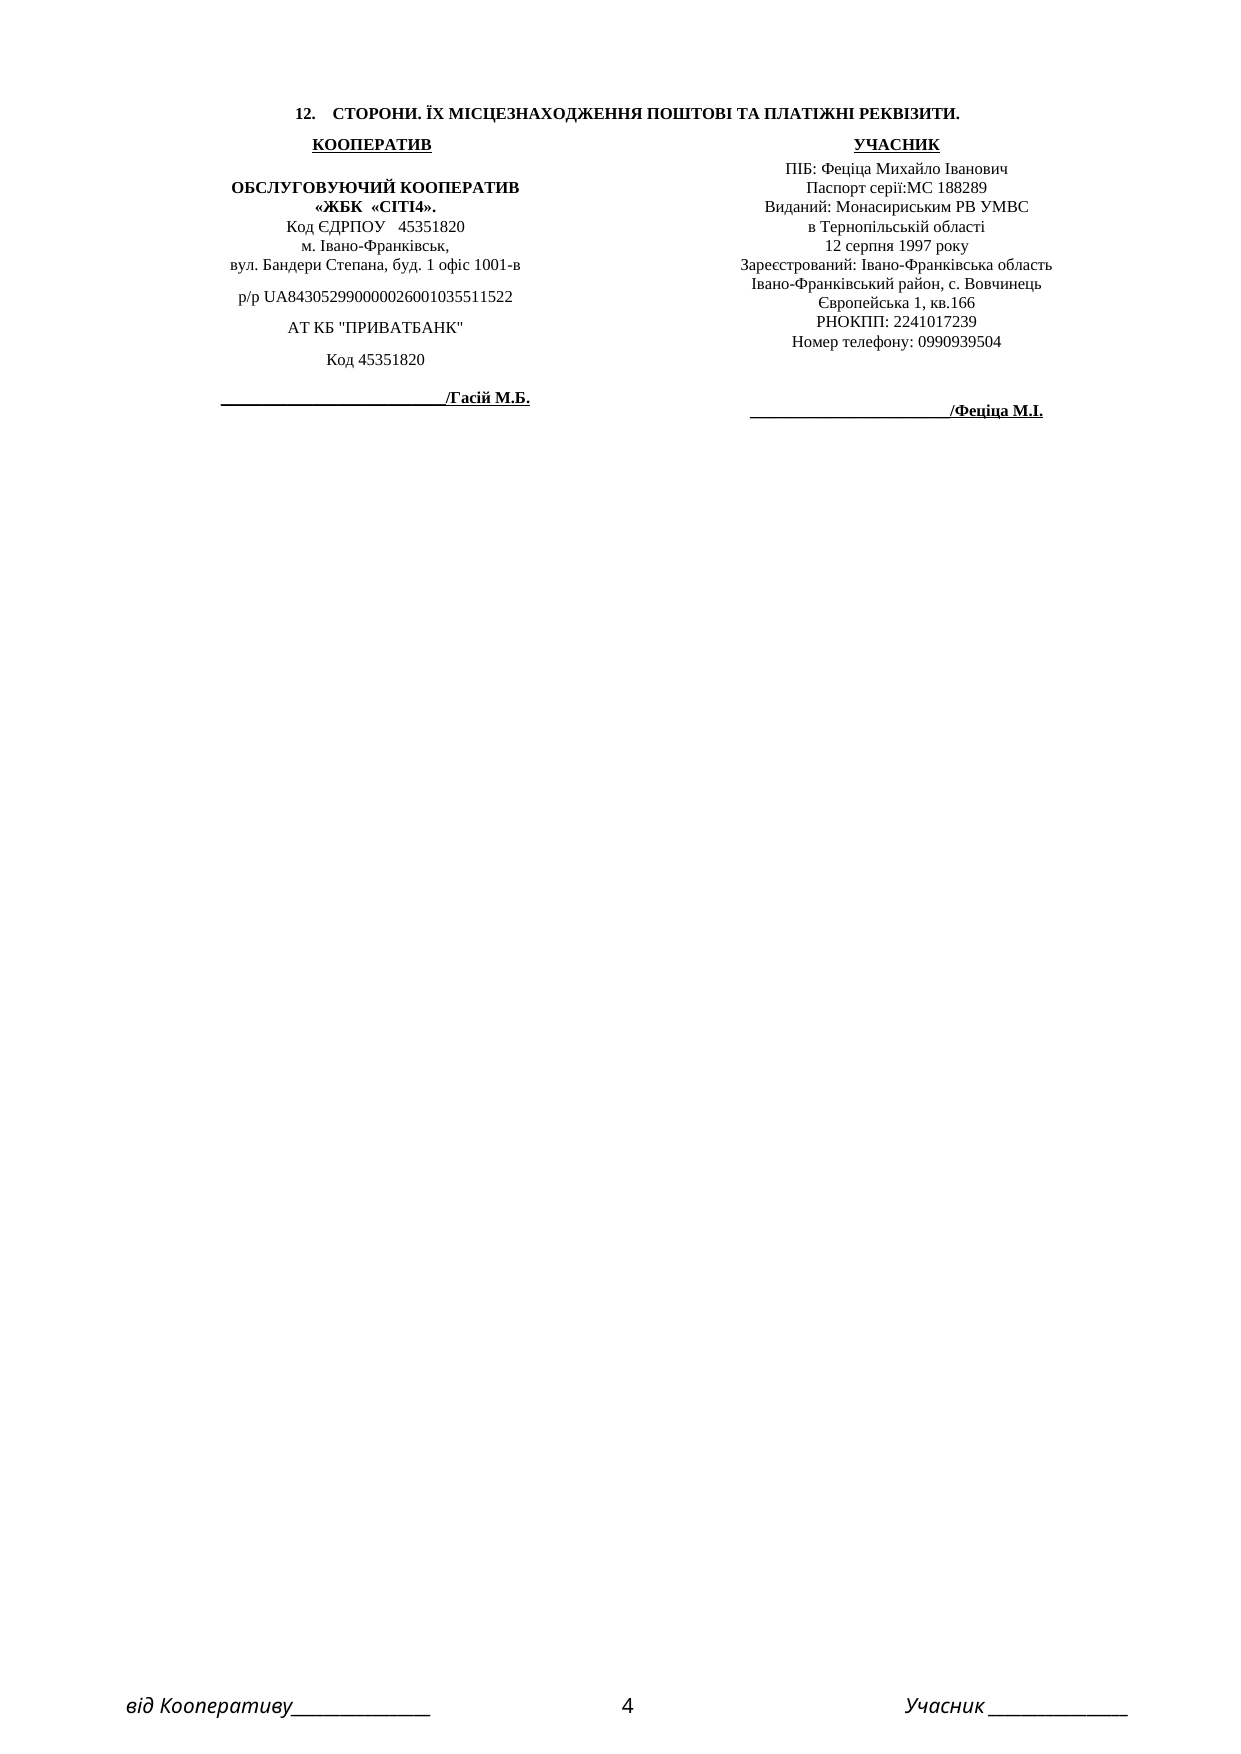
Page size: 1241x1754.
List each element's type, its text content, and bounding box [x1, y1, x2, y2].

table_cell ___________________________/Гасій М.Б. [107, 388, 643, 451]
table_header УЧАСНИК [644, 123, 1150, 159]
table_header КООПЕРАТИВ [107, 123, 643, 159]
table_cell ОБСЛУГОВУЮЧИЙ КООПЕРАТИВ «ЖБК «СІТІ4». Код ЄДРПОУ 45351820 м. Івано-Франківськ, вул. Бандери Степана, буд. 1 офіс 1001-в р/р UA843052990000026001035511522 АТ КБ "ПРИВАТБАНК" Код 45351820 [107, 159, 643, 388]
list Сторони. їх місцезнаходження поштові та платіжні реквізити. [118, 103, 1137, 123]
table_cell ПІБ: Феціца Михайло Іванович Паспорт серії:МС 188289 Виданий: Монасириським РВ УМВС в Тернопільській області 12 серпня 1997 року Зареєстрований: Івано-Франківська область Івано-Франківський район, с. Вовчинець Європейська 1, кв.166 РНОКПП: 2241017239 Номер телефону: 0990939504 [644, 159, 1150, 388]
table_cell ________________________/Феціца М.І. [644, 388, 1150, 451]
